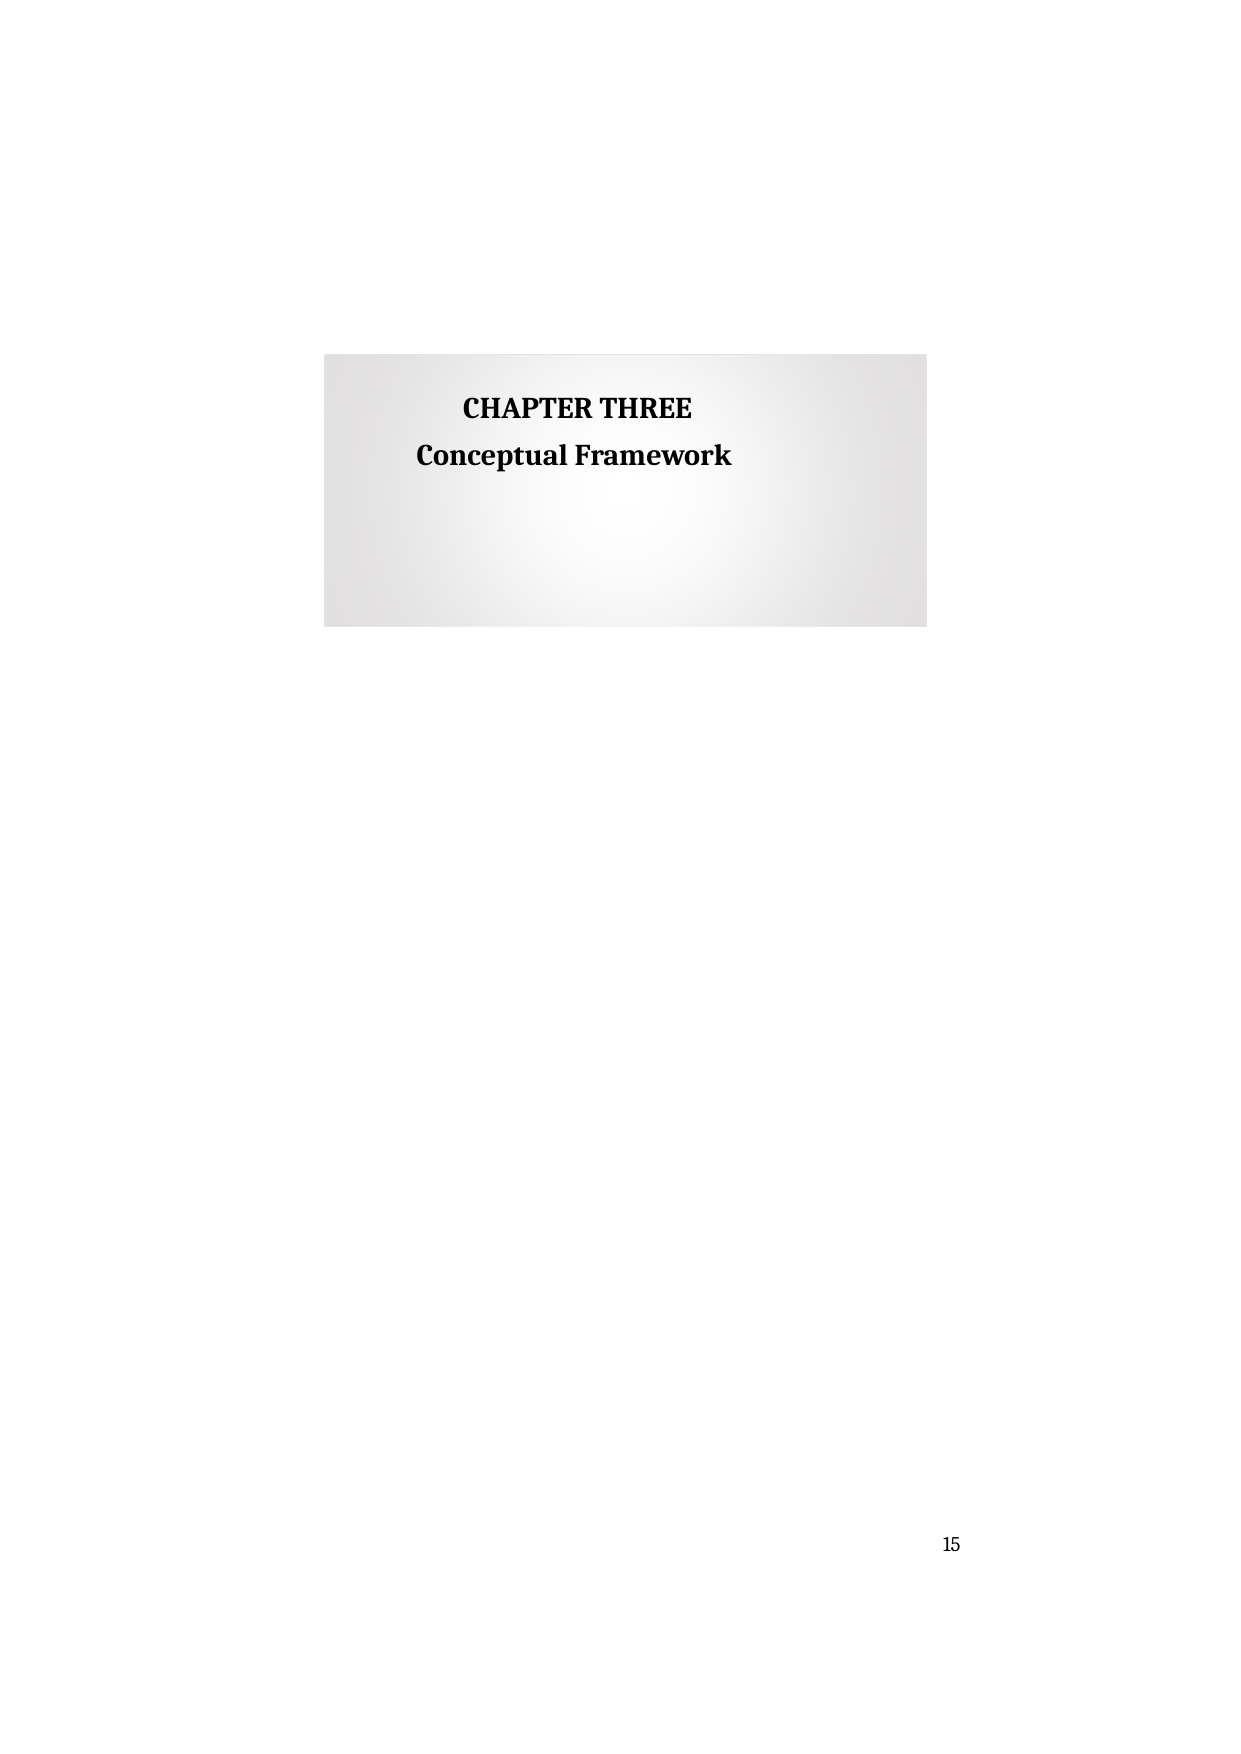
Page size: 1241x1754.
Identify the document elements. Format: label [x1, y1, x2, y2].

picture [324, 354, 927, 627]
